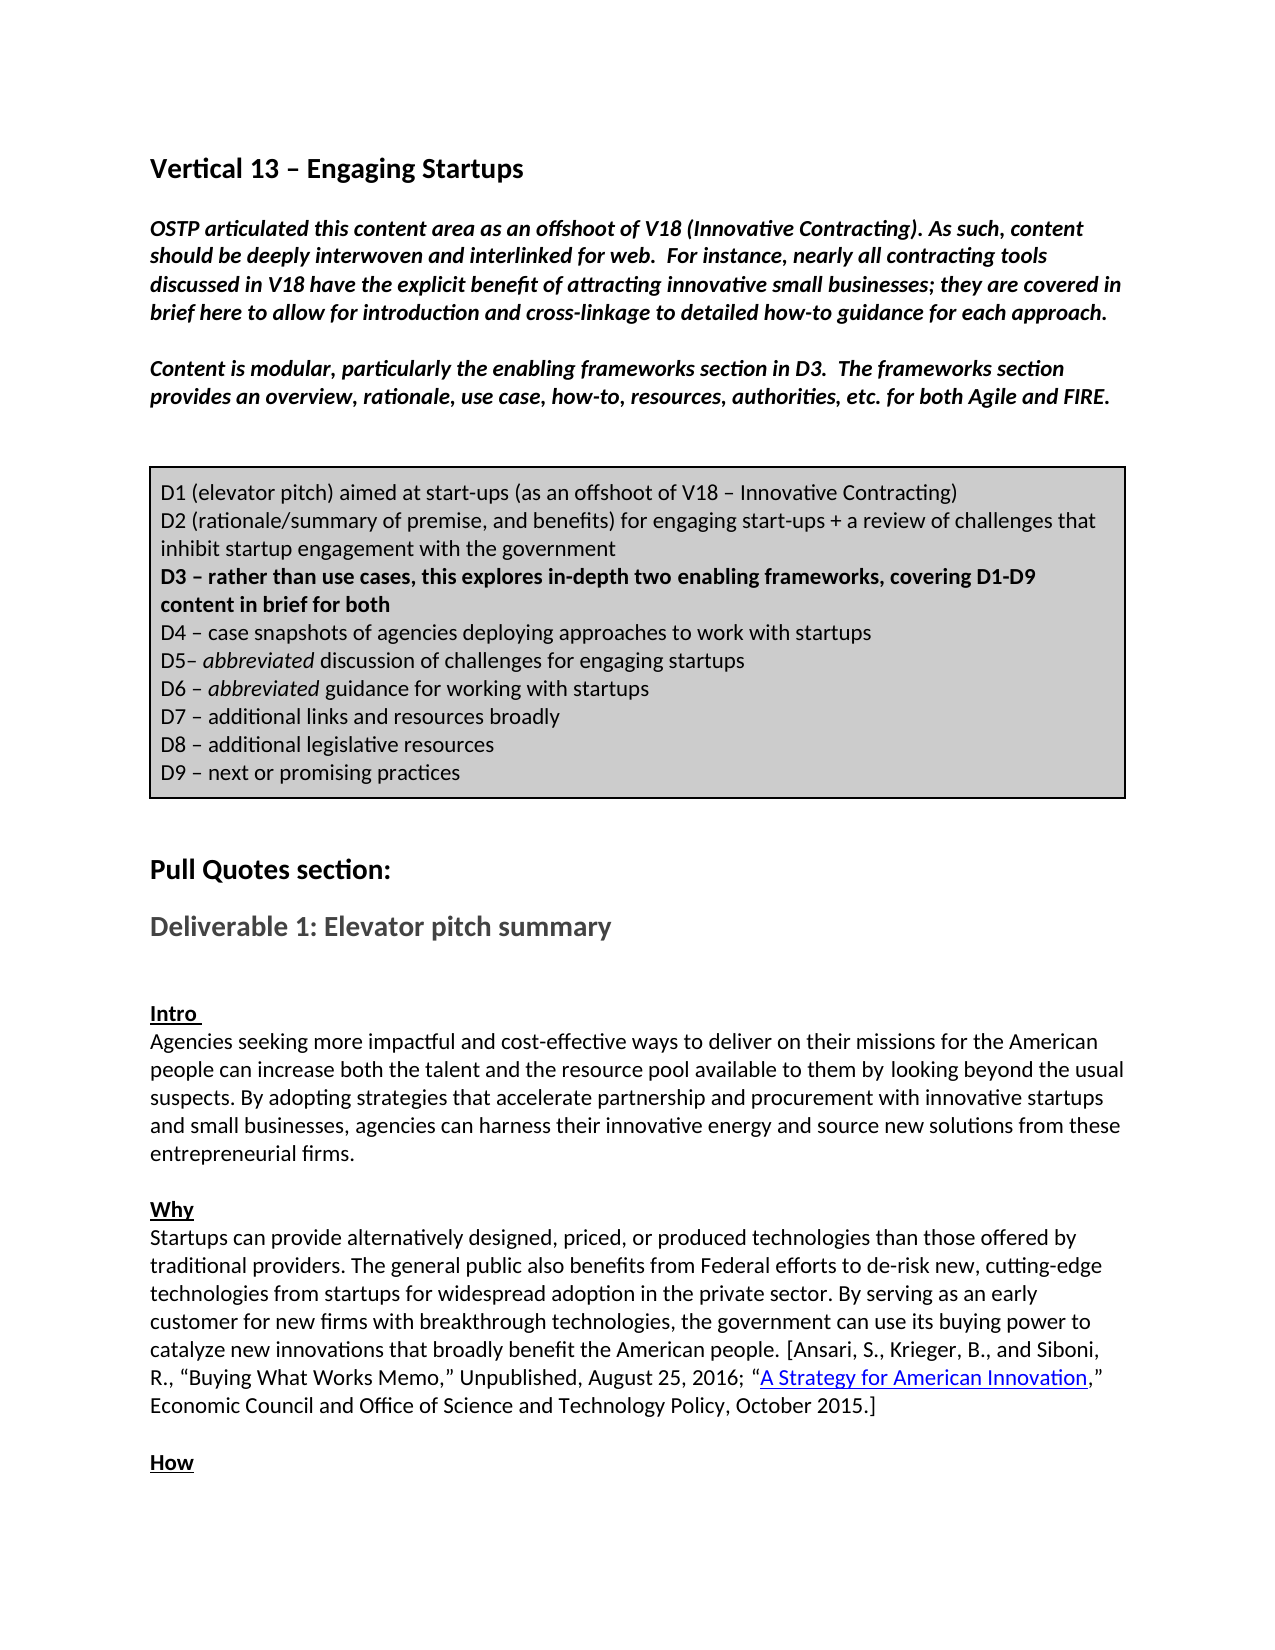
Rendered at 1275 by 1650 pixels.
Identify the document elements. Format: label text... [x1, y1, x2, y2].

text Pull Quotes section: [150, 851, 1125, 887]
text How [150, 1448, 1125, 1476]
text Startups can provide alternatively designed, priced, or produced technologies than those offered by traditional providers. The general public also benefits from Federal efforts to de-risk new, cutting-edge technologies from startups for widespread adoption in the private sector. By serving as an early customer for new firms with breakthrough technologies, the government can use its buying power to catalyze new innovations that broadly benefit the American people. [Ansari, S., Krieger, B., and Siboni, R., “Buying What Works Memo,” Unpublished, August 25, 2016; “A Strategy for American Innovation,” Economic Council and Office of Science and Technology Policy, October 2015.] [150, 1223, 1125, 1419]
text Content is modular, particularly the enabling frameworks section in D3. The frameworks section provides an overview, rationale, use case, how-to, resources, authorities, etc. for both Agile and FIRE. [150, 354, 1125, 410]
table_header D1 (elevator pitch) aimed at start-ups (as an offshoot of V18 – Innovative Contracting) D2 (rationale/summary of premise, and benefits) for engaging start-ups + a review of challenges that inhibit startup engagement with the government D3 – rather than use cases, this explores in-depth two enabling frameworks, covering D1-D9 content in brief for both D4 – case snapshots of agencies deploying approaches to work with startups D5– abbreviated discussion of challenges for engaging startups D6 – abbreviated guidance for working with startups D7 – additional links and resources broadly D8 – additional legislative resources D9 – next or promising practices [151, 468, 1124, 797]
subtitle Deliverable 1: Elevator pitch summary [150, 908, 1125, 943]
text Vertical 13 – Engaging Startups [150, 150, 1125, 186]
text Why [150, 1195, 1125, 1223]
text Agencies seeking more impactful and cost-effective ways to deliver on their missions for the American people can increase both the talent and the resource pool available to them by looking beyond the usual suspects. By adopting strategies that accelerate partnership and procurement with innovative startups and small businesses, agencies can harness their innovative energy and source new solutions from these entrepreneurial firms. [150, 1027, 1125, 1167]
text OSTP articulated this content area as an offshoot of V18 (Innovative Contracting). As such, content should be deeply interwoven and interlinked for web. For instance, nearly all contracting tools discussed in V18 have the explicit benefit of attracting innovative small businesses; they are covered in brief here to allow for introduction and cross-linkage to detailed how-to guidance for each approach. [150, 214, 1125, 326]
text Intro [150, 999, 1125, 1027]
